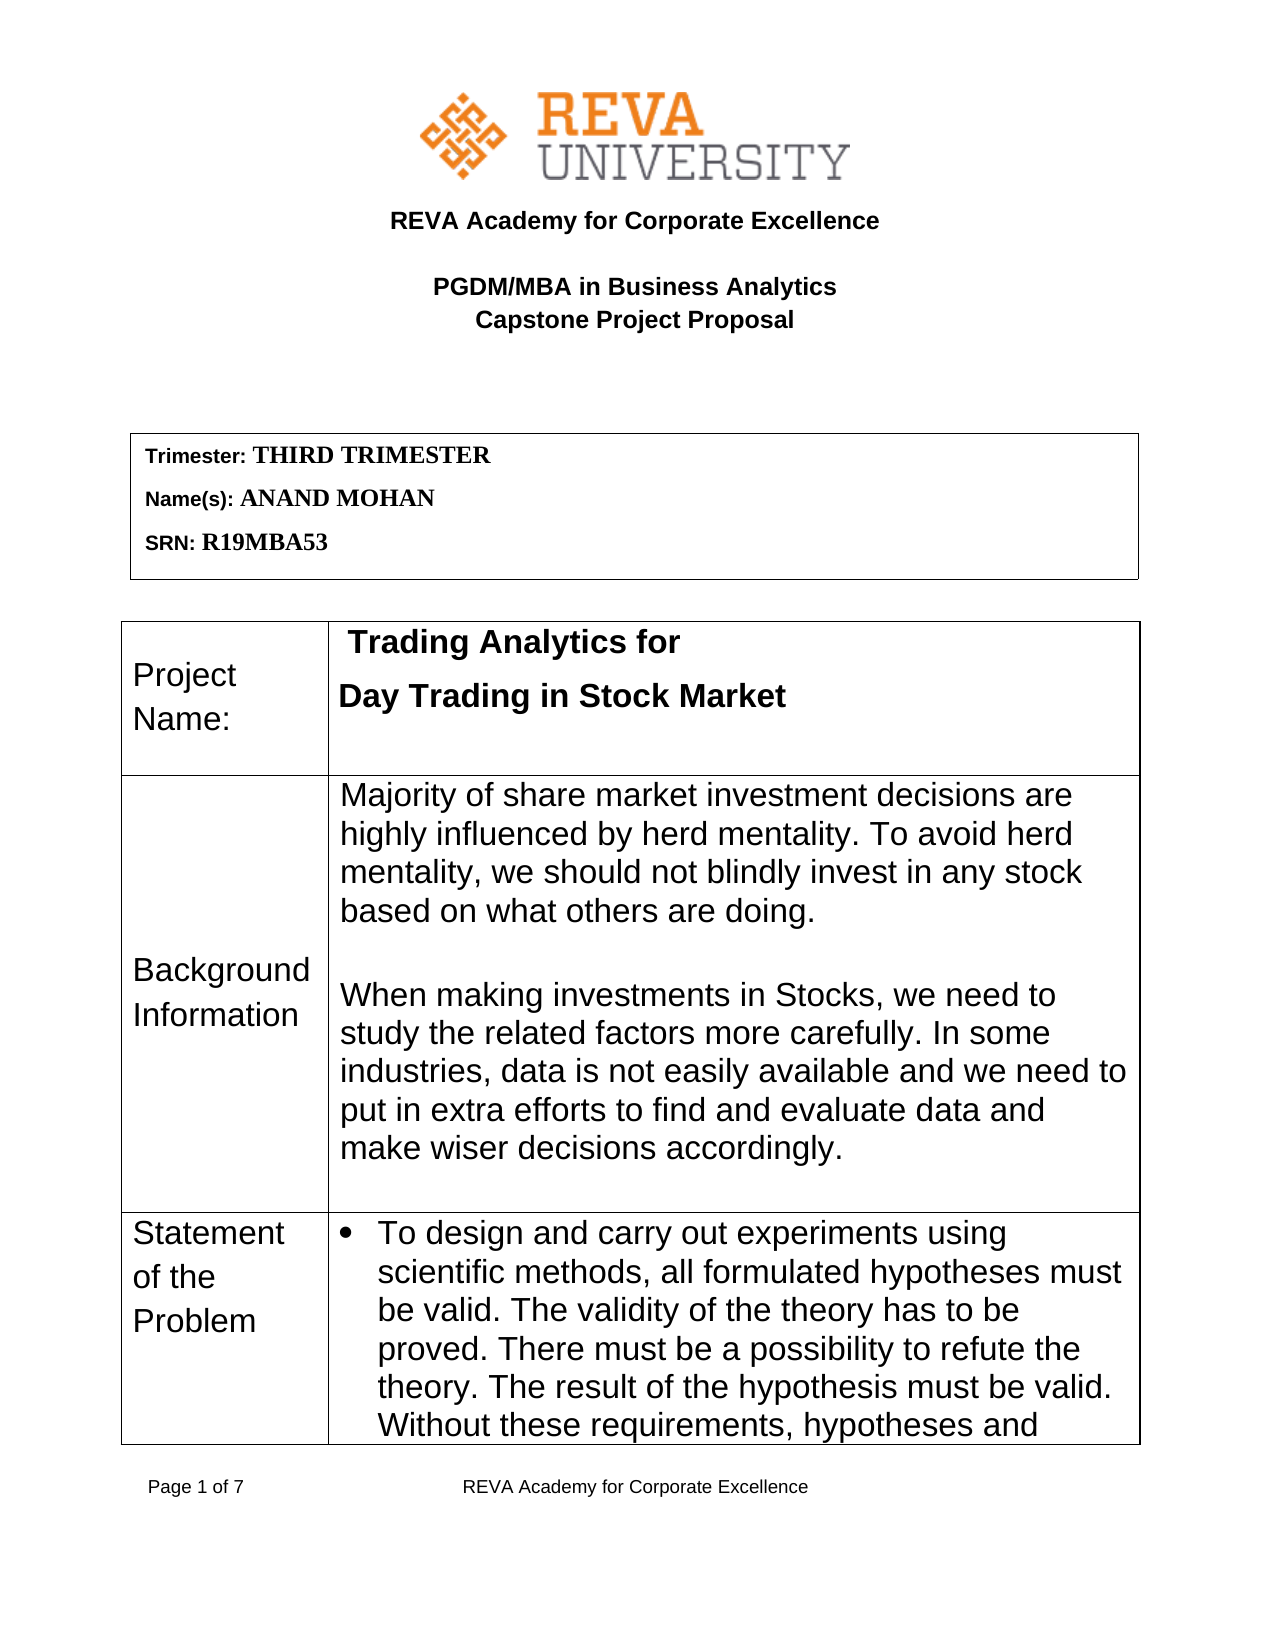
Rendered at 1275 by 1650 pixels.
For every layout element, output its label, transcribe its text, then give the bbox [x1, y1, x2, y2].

picture [419, 92, 850, 180]
table_cell Majority of share market investment decisions are highly influenced by herd mentality. To avoid herd mentality, we should not blindly invest in any stock based on what others are doing. When making investments in Stocks, we need to study the related factors more carefully. In some industries, data is not easily available and we need to put in extra efforts to find and evaluate data and make wiser decisions accordingly. [329, 776, 1139, 1212]
table_header Trading Analytics for Day Trading in Stock Market [329, 622, 1139, 774]
table_cell Background Information [122, 776, 328, 1212]
table_header Project Name: [122, 622, 328, 774]
table_cell Statement of the Problem [122, 1213, 328, 1444]
